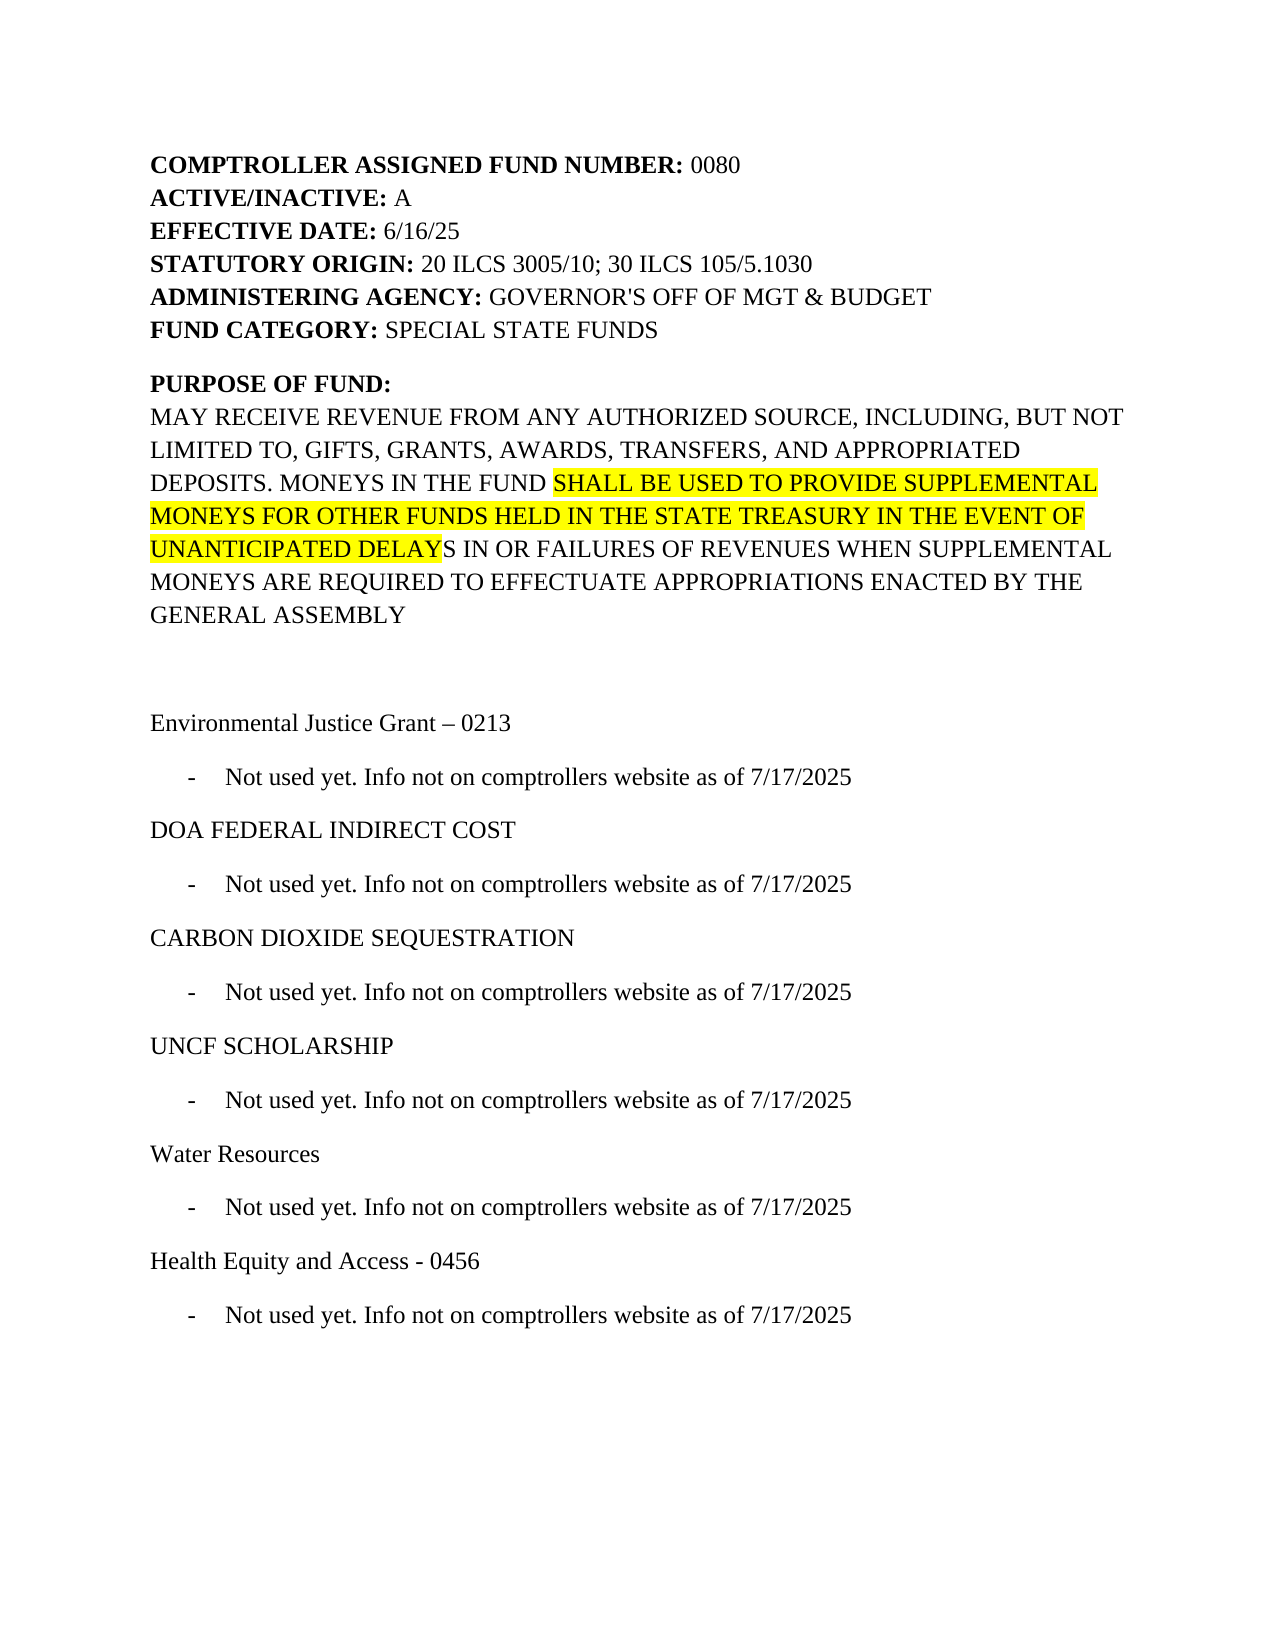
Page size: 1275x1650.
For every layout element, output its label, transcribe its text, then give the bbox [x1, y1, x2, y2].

text Health Equity and Access - 0456 [150, 1246, 1125, 1275]
list Not used yet. Info not on comptrollers website as of 7/17/2025 [187, 1300, 1125, 1329]
list Not used yet. Info not on comptrollers website as of 7/17/2025 [187, 869, 1125, 898]
list Not used yet. Info not on comptrollers website as of 7/17/2025 [187, 977, 1125, 1006]
text Water Resources [150, 1139, 1125, 1167]
list Not used yet. Info not on comptrollers website as of 7/17/2025 [187, 762, 1125, 790]
text CARBON DIOXIDE SEQUESTRATION [150, 923, 1125, 952]
text Environmental Justice Grant – 0213 [150, 708, 1125, 737]
text DOA FEDERAL INDIRECT COST [150, 816, 1125, 844]
list Not used yet. Info not on comptrollers website as of 7/17/2025 [187, 1085, 1125, 1113]
list Not used yet. Info not on comptrollers website as of 7/17/2025 [187, 1192, 1125, 1221]
text PURPOSE OF FUND: MAY RECEIVE REVENUE FROM ANY AUTHORIZED SOURCE, INCLUDING, BUT NOT LIMITED TO, GIFTS, GRANTS, AWARDS, TRANSFERS, AND APPROPRIATED DEPOSITS. MONEYS IN THE FUND SHALL BE USED TO PROVIDE SUPPLEMENTAL MONEYS FOR OTHER FUNDS HELD IN THE STATE TREASURY IN THE EVENT OF UNANTICIPATED DELAYS IN OR FAILURES OF REVENUES WHEN SUPPLEMENTAL MONEYS ARE REQUIRED TO EFFECTUATE APPROPRIATIONS ENACTED BY THE GENERAL ASSEMBLY [150, 369, 1125, 629]
text COMPTROLLER ASSIGNED FUND NUMBER: 0080 ACTIVE/INACTIVE: A EFFECTIVE DATE: 6/16/25 STATUTORY ORIGIN: 20 ILCS 3005/10; 30 ILCS 105/5.1030 ADMINISTERING AGENCY: GOVERNOR'S OFF OF MGT & BUDGET FUND CATEGORY: SPECIAL STATE FUNDS [150, 150, 1125, 344]
text UNCF SCHOLARSHIP [150, 1031, 1125, 1060]
